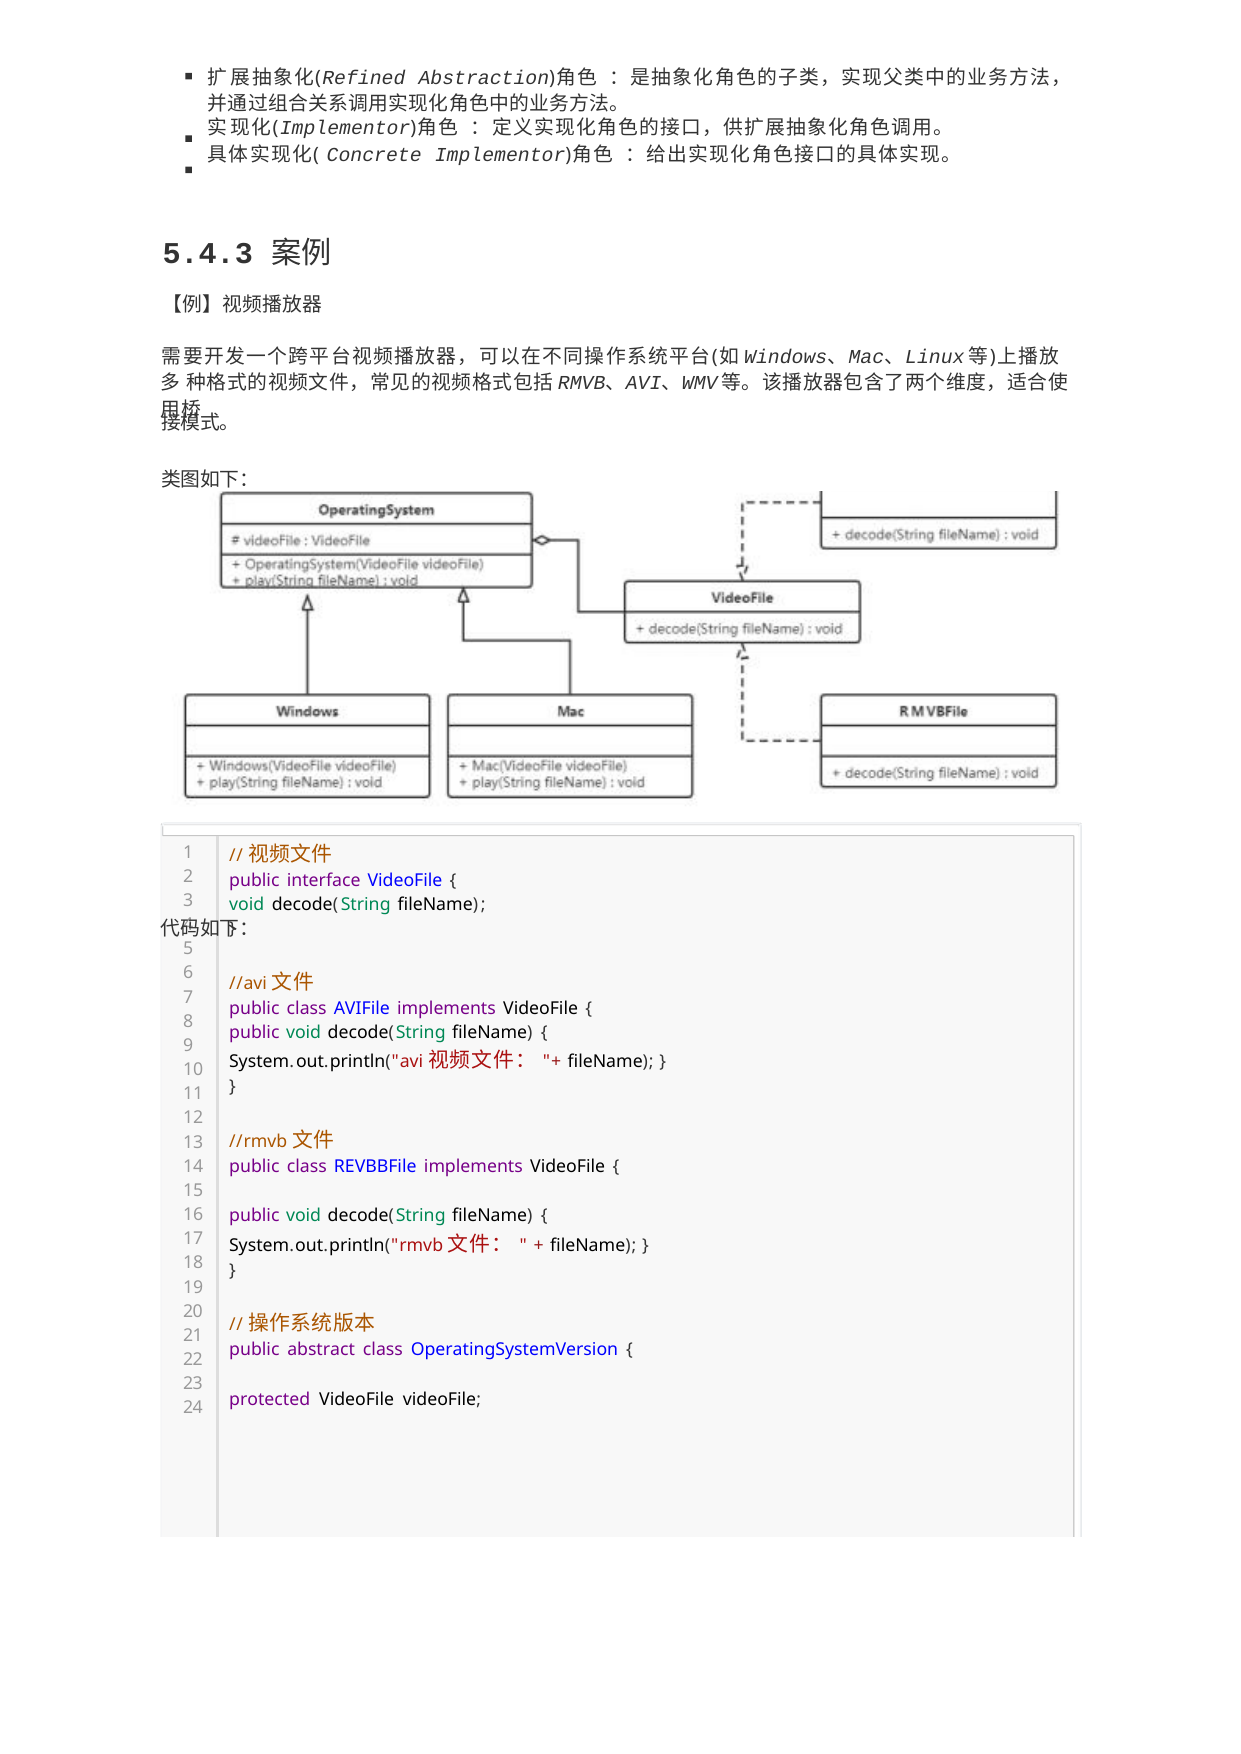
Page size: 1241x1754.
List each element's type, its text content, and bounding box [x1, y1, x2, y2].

text 5.4.3 案例 [162, 237, 1014, 270]
text 接模式。 [161, 422, 1099, 469]
text 扩展抽象化(Refined Abstraction)角色 ：是抽象化角色的子类，实现父类中的业务方法， 并通过组合关系调用实现化角色中的业务方法。 [207, 63, 1078, 116]
text 具体实现化( Concrete Implementor)角色 ：给出实现化角色接口的具体实现。 [208, 143, 1099, 166]
text 需要开发一个跨平台视频播放器，可以在不同操作系统平台(如Windows、Mac、Linux等)上播放多 种格式的视频文件，常见的视频格式包括RMVB、AVI、WMV等。该播放器包含了两个维度，适合使用桥 [161, 342, 1076, 422]
text 类图如下： [161, 469, 1099, 491]
text 【例】视频播放器 [162, 294, 1014, 314]
picture [160, 491, 1082, 1537]
text 代码如下： [161, 918, 1099, 940]
text 实现化(Implementor)角色 ：定义实现化角色的接口，供扩展抽象化角色调用。 [208, 116, 1099, 139]
